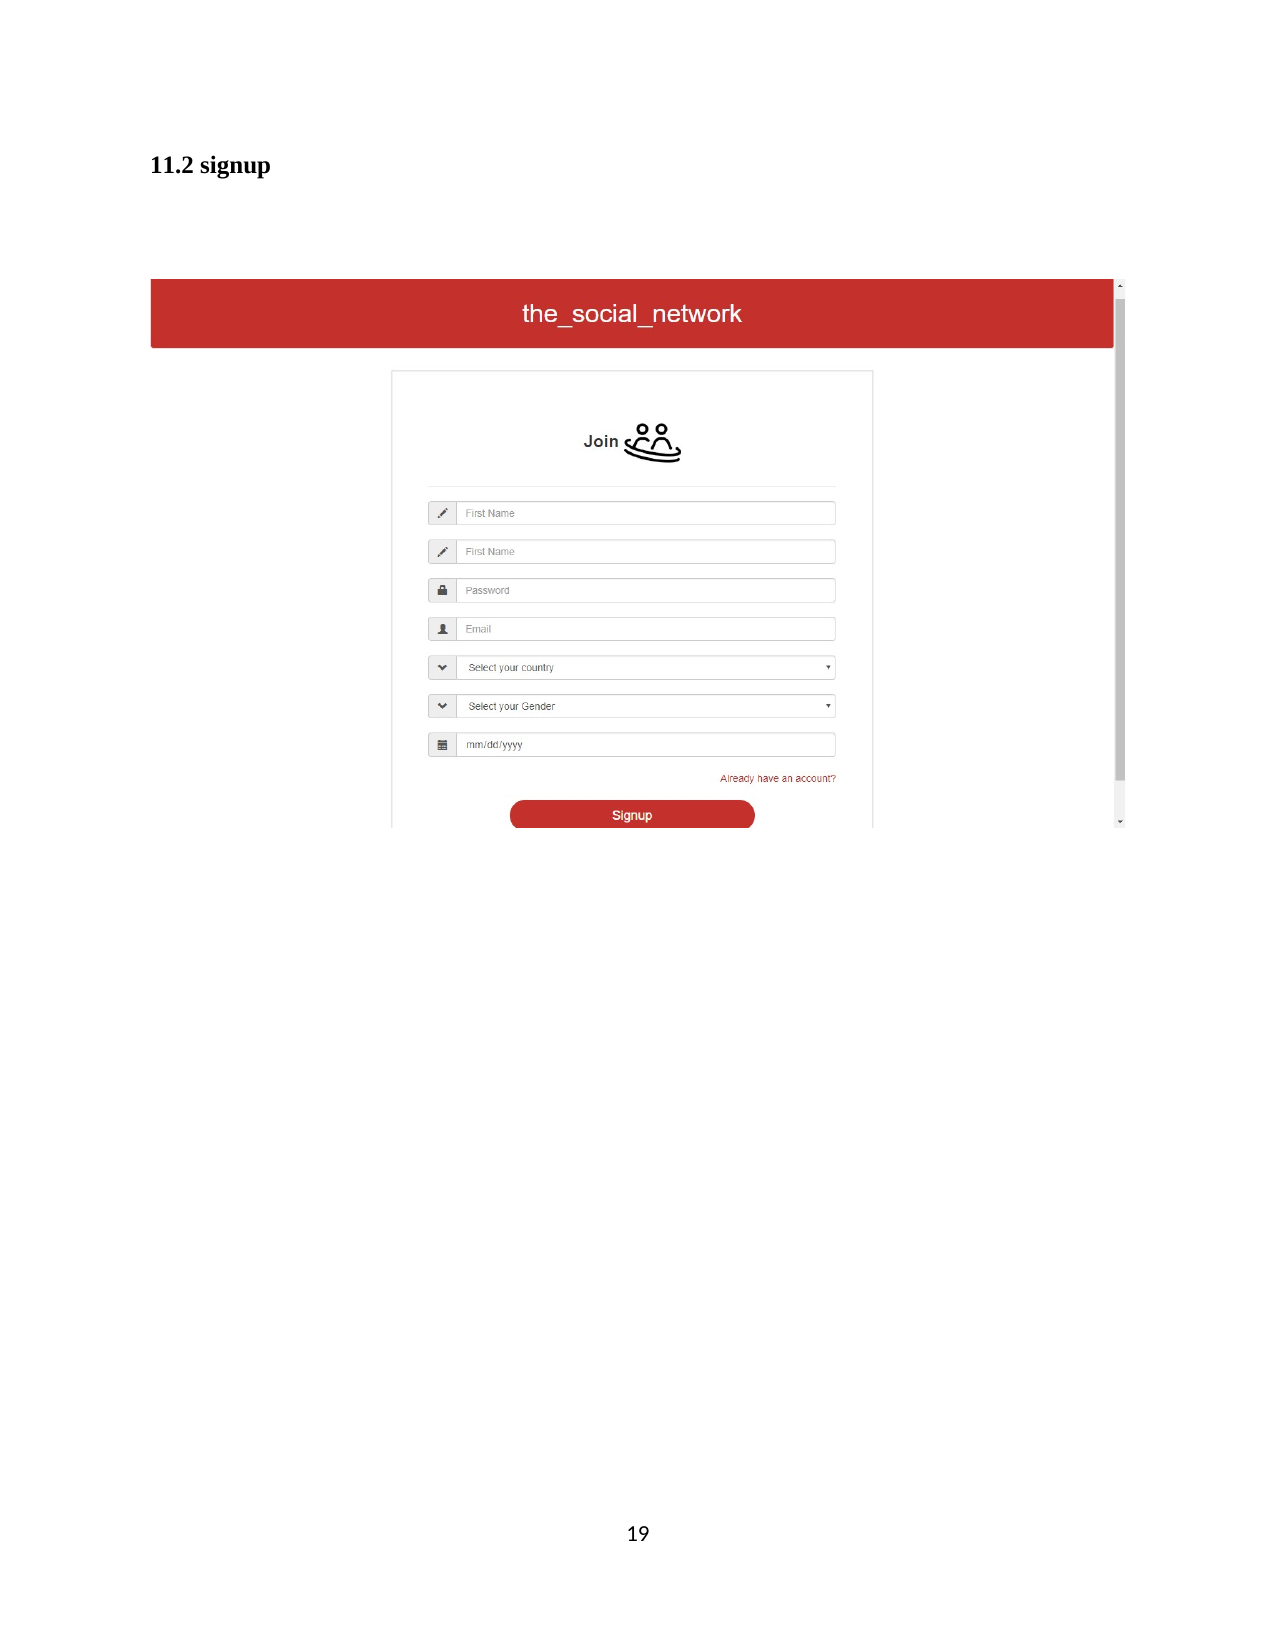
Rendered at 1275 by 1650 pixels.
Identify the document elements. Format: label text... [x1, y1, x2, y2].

picture [150, 279, 1125, 828]
text 11.2 signup [150, 150, 1102, 179]
